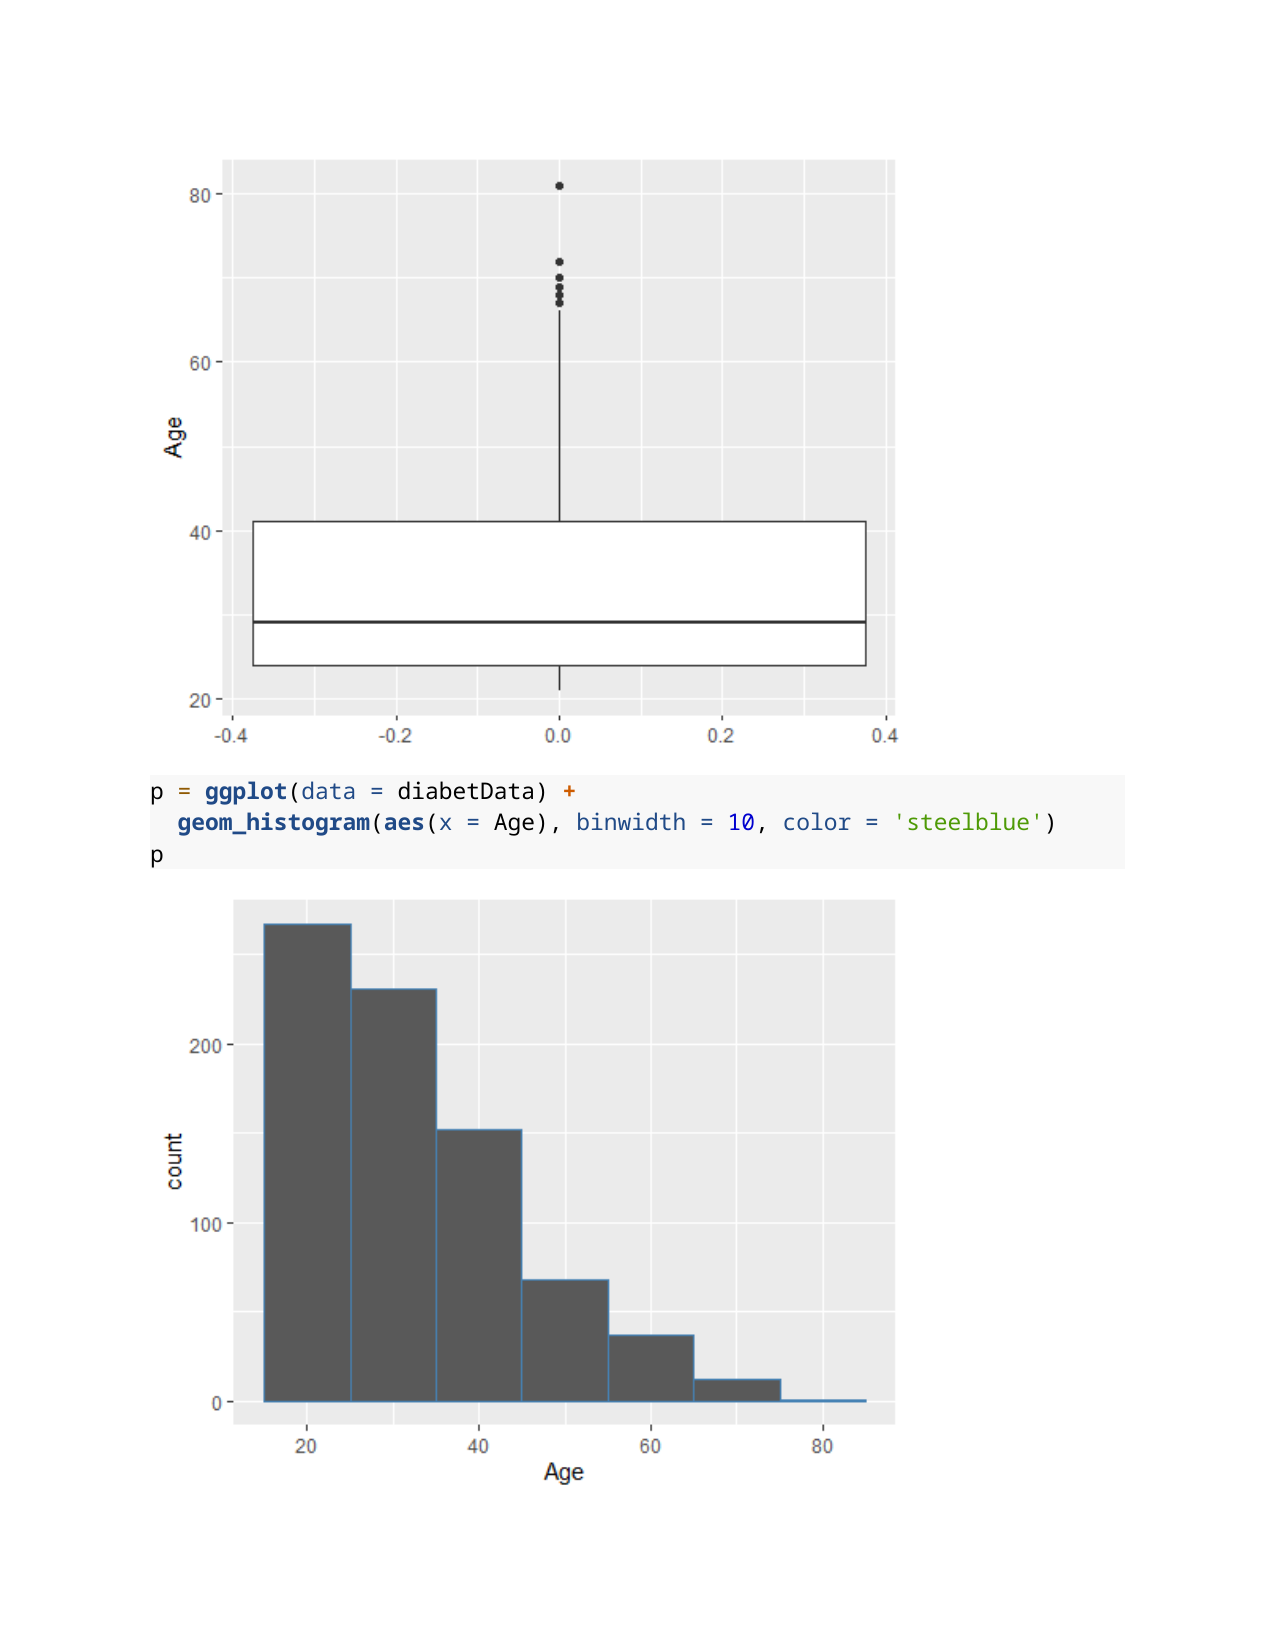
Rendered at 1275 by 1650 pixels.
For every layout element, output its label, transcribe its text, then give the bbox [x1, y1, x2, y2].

picture [150, 889, 908, 1496]
text p = ggplot(data = diabetData) + geom_histogram(aes(x = Age), binwidth = 10, color = 'steelblue') p [164, 775, 1125, 869]
picture [150, 150, 908, 757]
